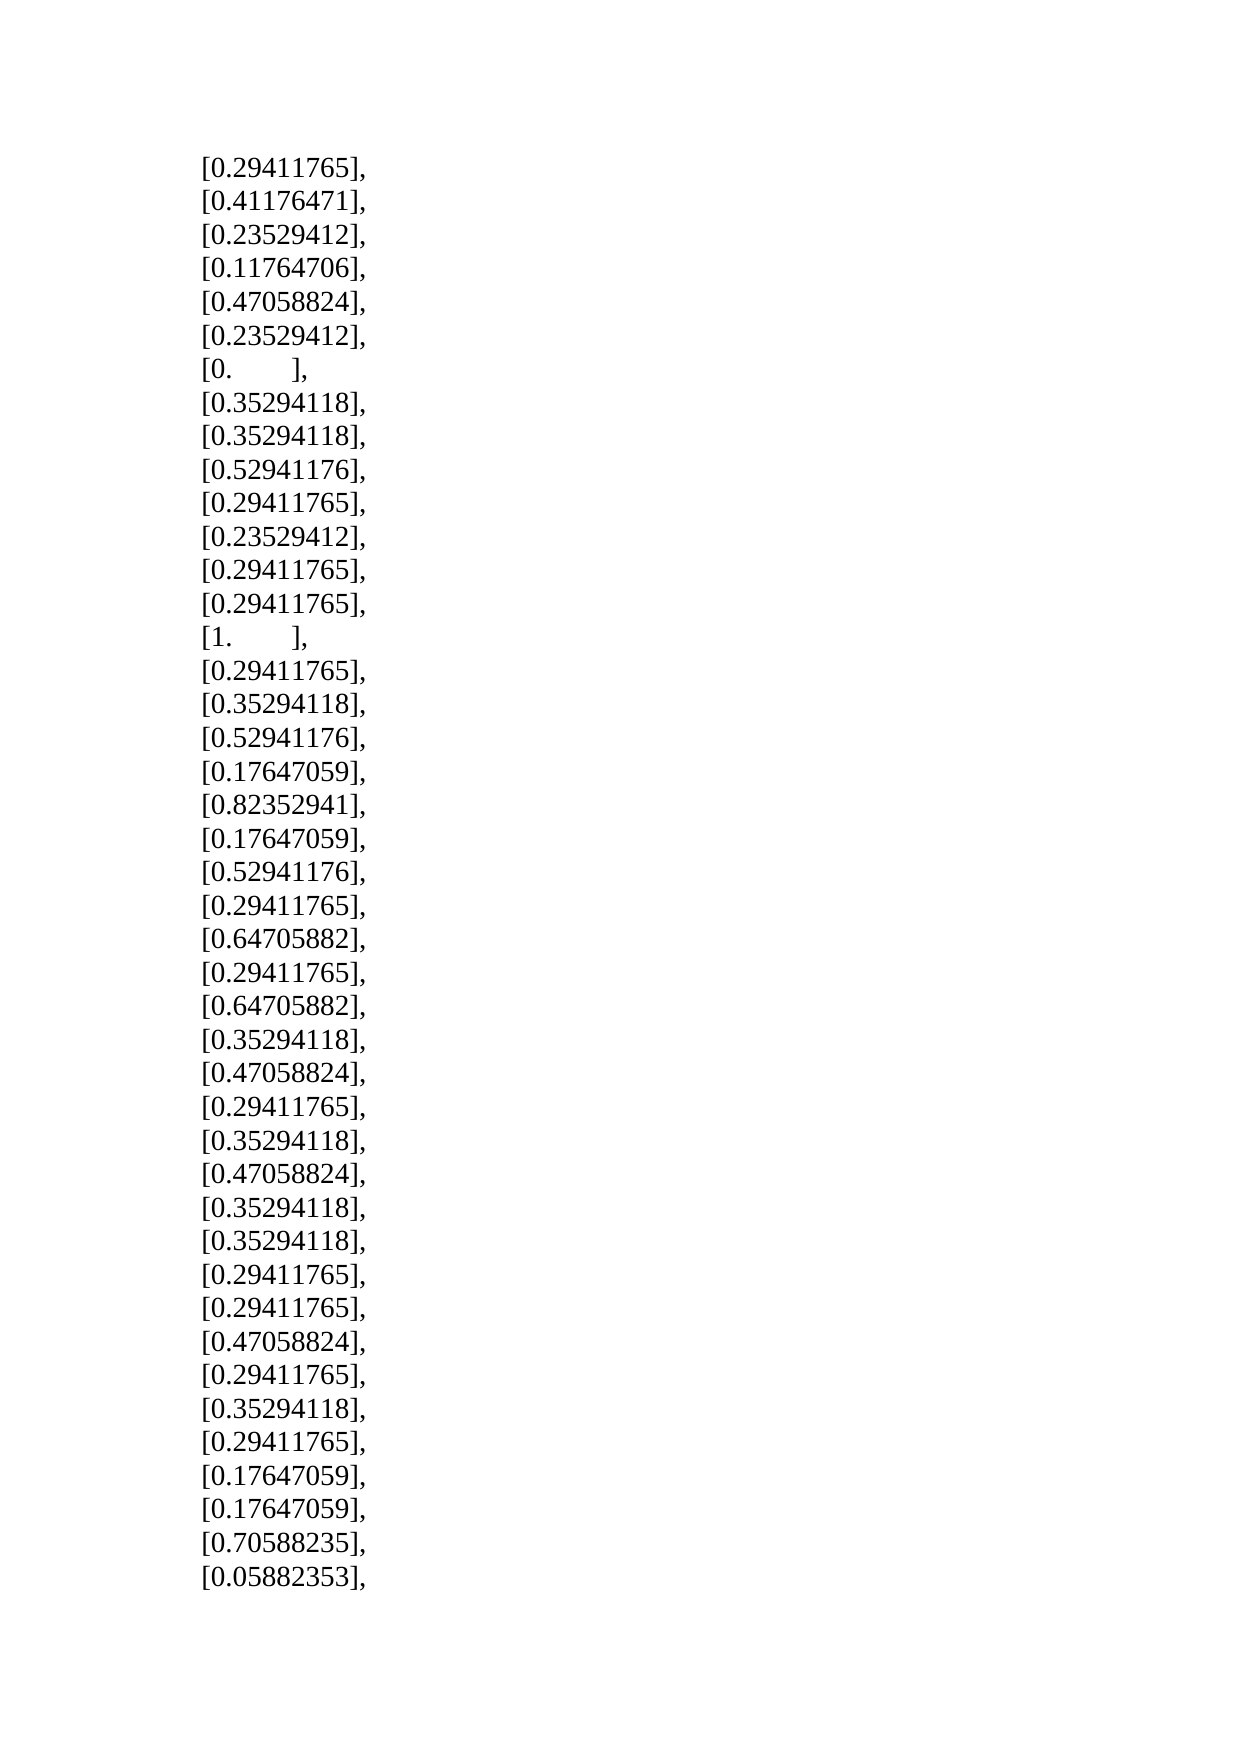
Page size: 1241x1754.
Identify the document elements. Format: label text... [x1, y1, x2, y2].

text [0.35294118], [150, 1190, 1090, 1223]
text [0.64705882], [150, 921, 1090, 955]
text [0.17647059], [150, 821, 1090, 854]
text [0.11764706], [150, 251, 1090, 284]
text [0.17647059], [150, 1458, 1090, 1492]
text [0.05882353], [150, 1559, 1090, 1592]
text [0.29411765], [150, 1290, 1090, 1324]
text [0.52941176], [150, 854, 1090, 888]
text [0.47058824], [150, 1156, 1090, 1190]
text [0.29411765], [150, 1257, 1090, 1290]
text [0.35294118], [150, 1123, 1090, 1156]
text [0.35294118], [150, 687, 1090, 720]
text [0.35294118], [150, 1391, 1090, 1424]
text [1. ], [150, 619, 1090, 653]
text [0.29411765], [150, 150, 1090, 183]
text [0.29411765], [150, 485, 1090, 519]
text [0.35294118], [150, 1223, 1090, 1257]
text [0.29411765], [150, 586, 1090, 619]
text [0.41176471], [150, 183, 1090, 217]
text [0.35294118], [150, 418, 1090, 452]
text [0.29411765], [150, 653, 1090, 687]
text [0.52941176], [150, 452, 1090, 485]
text [0.17647059], [150, 754, 1090, 787]
text [0. ], [150, 351, 1090, 385]
text [0.17647059], [150, 1492, 1090, 1525]
text [0.23529412], [150, 519, 1090, 552]
text [0.47058824], [150, 1056, 1090, 1089]
text [0.29411765], [150, 1357, 1090, 1391]
text [0.47058824], [150, 284, 1090, 318]
text [0.47058824], [150, 1324, 1090, 1357]
text [0.29411765], [150, 1424, 1090, 1458]
text [0.52941176], [150, 720, 1090, 754]
text [0.35294118], [150, 1022, 1090, 1056]
text [0.35294118], [150, 385, 1090, 418]
text [0.29411765], [150, 888, 1090, 921]
text [0.29411765], [150, 955, 1090, 988]
text [0.29411765], [150, 1089, 1090, 1123]
text [0.64705882], [150, 988, 1090, 1022]
text [0.82352941], [150, 787, 1090, 821]
text [0.23529412], [150, 318, 1090, 351]
text [0.70588235], [150, 1525, 1090, 1559]
text [0.23529412], [150, 217, 1090, 251]
text [0.29411765], [150, 552, 1090, 586]
